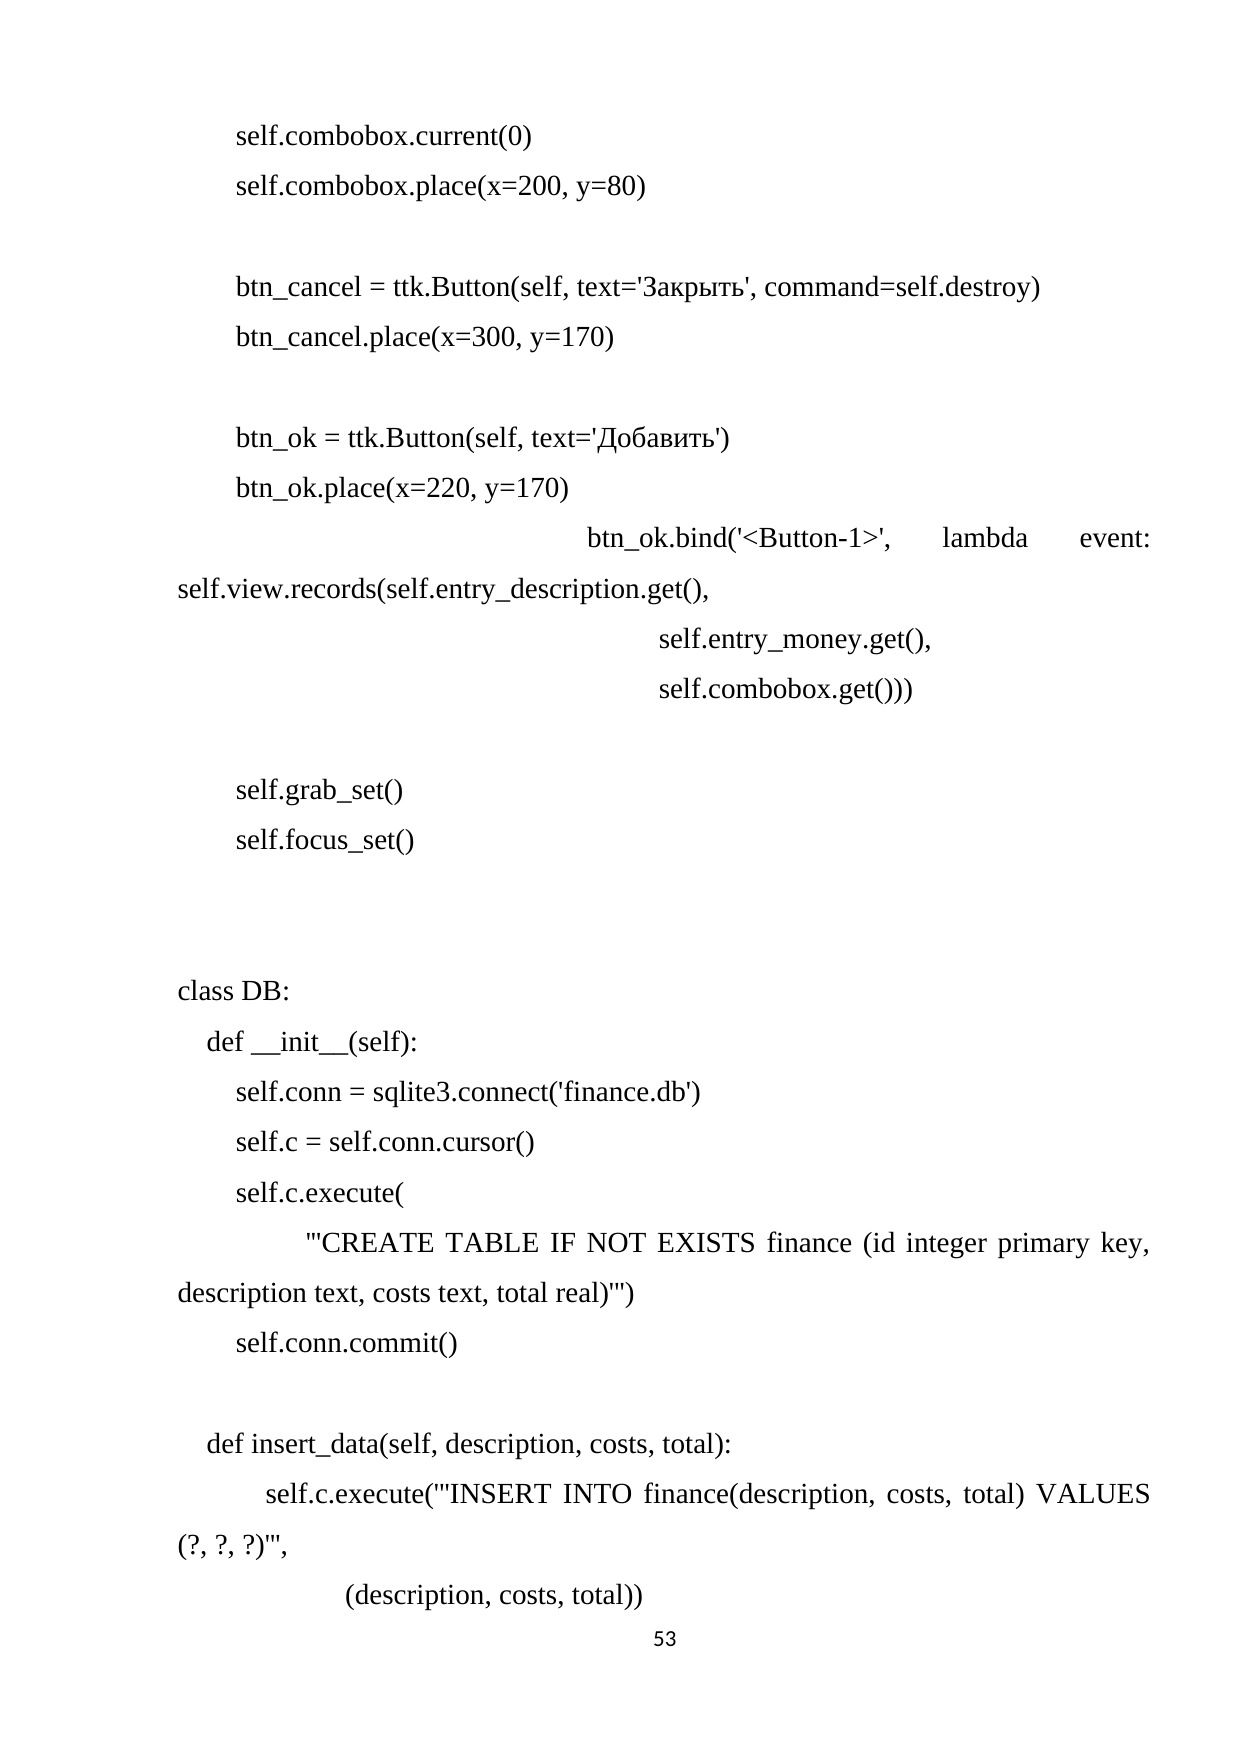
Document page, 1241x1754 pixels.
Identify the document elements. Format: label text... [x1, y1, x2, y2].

text def __init__(self): [177, 1024, 1152, 1057]
text self.c.execute('''INSERT INTO finance(description, costs, total) VALUES (?, ?, ?)''', [177, 1477, 1152, 1560]
text self.focus_set() [177, 822, 1152, 856]
text btn_cancel.place(x=300, y=170) [177, 319, 1152, 353]
text class DB: [177, 973, 1152, 1007]
text self.conn = sqlite3.connect('finance.db') [177, 1074, 1152, 1108]
text self.combobox.current(0) [177, 118, 1152, 152]
text self.entry_money.get(), [177, 621, 1152, 655]
text btn_cancel = ttk.Button(self, text='Закрыть', command=self.destroy) [177, 269, 1152, 303]
text btn_ok.bind('<Button-1>', lambda event: self.view.records(self.entry_description.get(), [177, 521, 1152, 604]
text btn_ok.place(x=220, y=170) [177, 470, 1152, 504]
text self.grab_set() [177, 772, 1152, 806]
text self.combobox.get())) [177, 672, 1152, 705]
text self.c = self.conn.cursor() [177, 1124, 1152, 1158]
text self.combobox.place(x=200, y=80) [177, 168, 1152, 202]
text def insert_data(self, description, costs, total): [177, 1426, 1152, 1460]
text self.conn.commit() [177, 1326, 1152, 1359]
text self.c.execute( [177, 1175, 1152, 1208]
text btn_ok = ttk.Button(self, text='Добавить') [177, 420, 1152, 453]
text '''CREATE TABLE IF NOT EXISTS finance (id integer primary key, description text, costs text, total real)''') [177, 1225, 1152, 1309]
text (description, costs, total)) [177, 1577, 1152, 1611]
